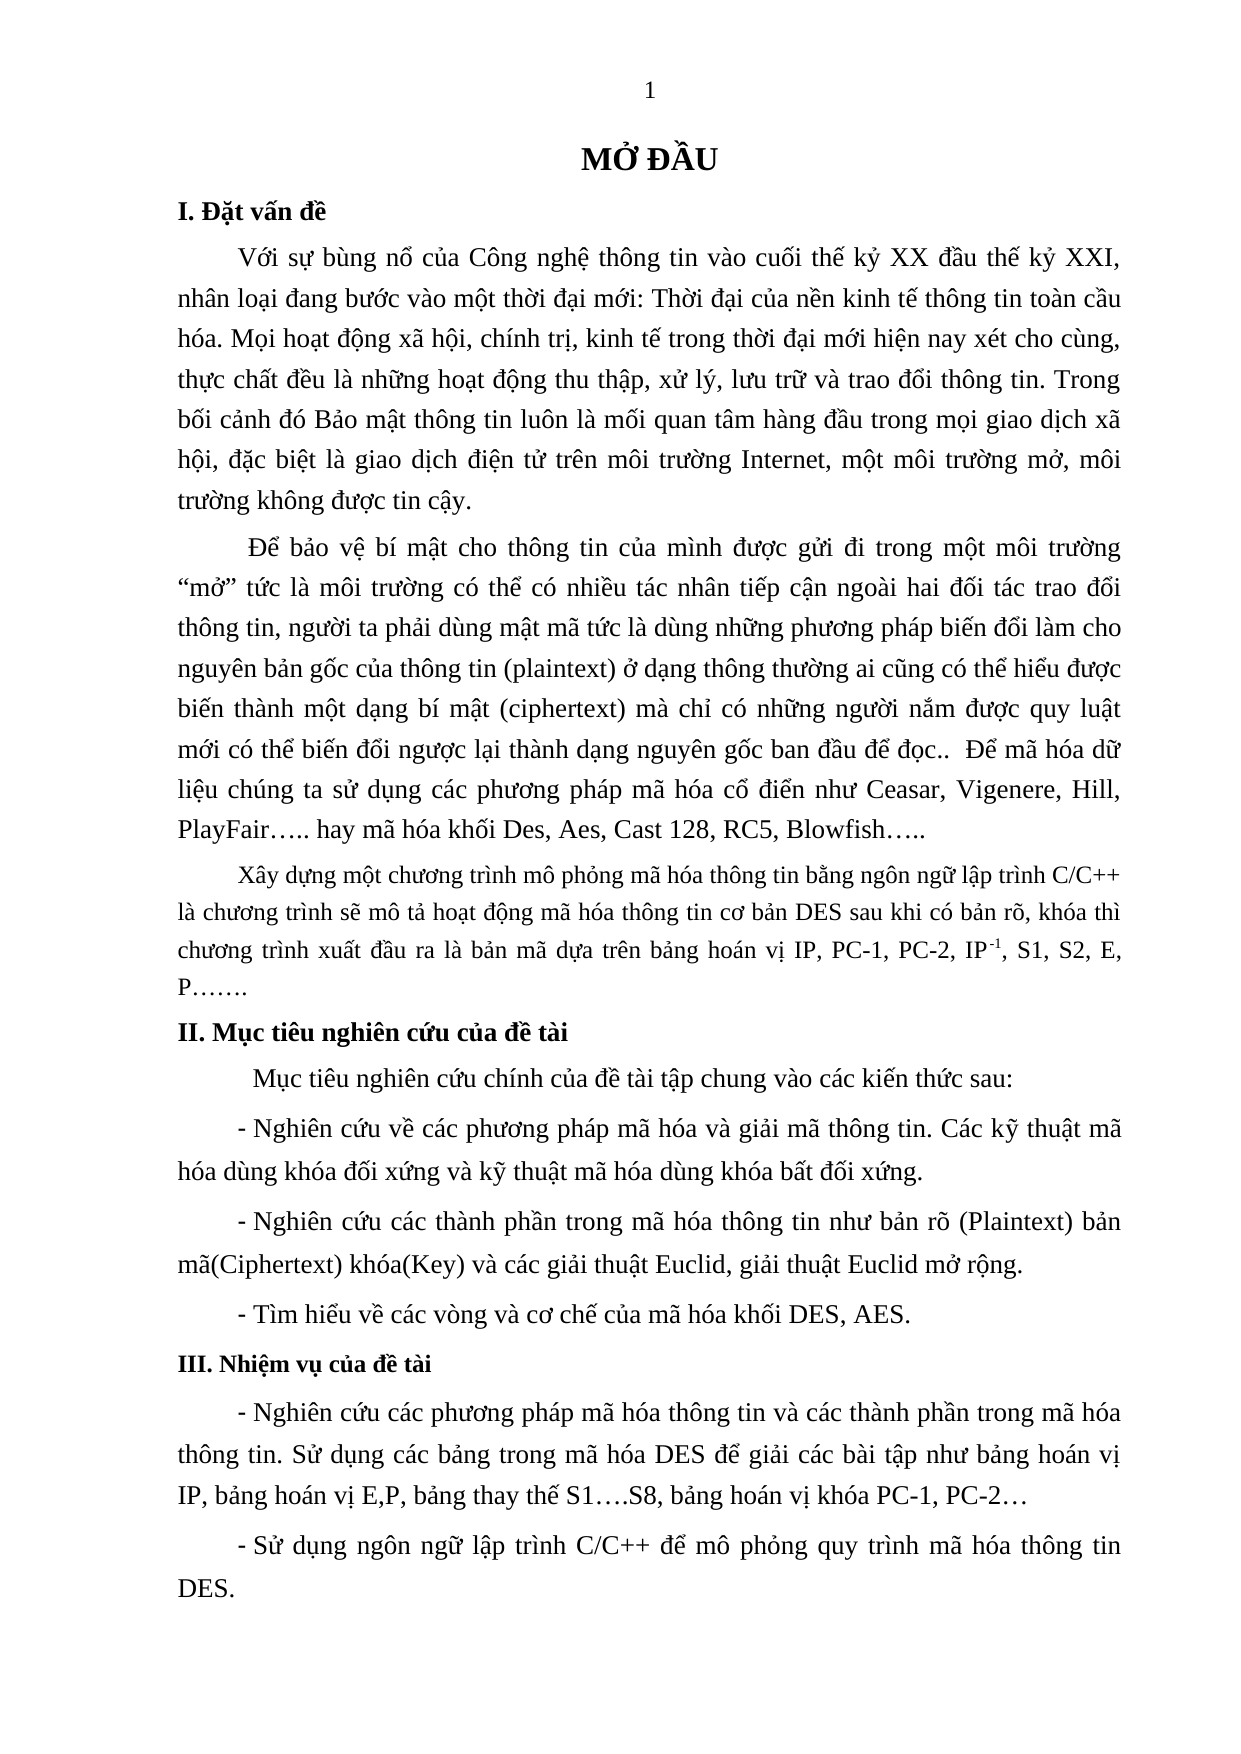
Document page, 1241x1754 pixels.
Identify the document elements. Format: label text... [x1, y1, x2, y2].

text Mục tiêu nghiên cứu chính của đề tài tập chung vào các kiến thức sau: [177, 1062, 1122, 1093]
text Với sự bùng nổ của Công nghệ thông tin vào cuối thế kỷ XX đầu thế kỷ XXI, nhân loại đang bước vào một thời đại mới: Thời đại của nền kinh tế thông tin toàn cầu hóa. Mọi hoạt động xã hội, chính trị, kinh tế trong thời đại mới hiện nay xét cho cùng, thực chất đều là những hoạt động thu thập, xử lý, lưu trữ và trao đổi thông tin. Trong bối cảnh đó Bảo mật thông tin luôn là mối quan tâm hàng đầu trong mọi giao dịch xã hội, đặc biệt là giao dịch điện tử trên môi trường Internet, một môi trường mở, môi trường không được tin cậy. [177, 241, 1122, 515]
text Đặt vấn đề [177, 195, 1122, 226]
text III. Nhiệm vụ của đề tài [177, 1349, 1122, 1377]
list Nghiên cứu về các phương pháp mã hóa và giải mã thông tin. Các kỹ thuật mã hóa dùng khóa đối xứng và kỹ thuật mã hóa dùng khóa bất đối xứng. [177, 1109, 1122, 1186]
list Tìm hiểu về các vòng và cơ chế của mã hóa khối DES, AES. [177, 1294, 1122, 1331]
text Xây dựng một chương trình mô phỏng mã hóa thông tin bằng ngôn ngữ lập trình C/C++ là chương trình sẽ mô tả hoạt động mã hóa thông tin cơ bản DES sau khi có bản rõ, khóa thì chương trình xuất đầu ra là bản mã dựa trên bảng hoán vị IP, PC-1, PC-2, IP-1, S1, S2, E, P……. [177, 860, 1122, 1001]
list Nghiên cứu các phương pháp mã hóa thông tin và các thành phần trong mã hóa thông tin. Sử dụng các bảng trong mã hóa DES để giải các bài tập như bảng hoán vị IP, bảng hoán vị E,P, bảng thay thế S1….S8, bảng hoán vị khóa PC-1, PC-2… [177, 1392, 1122, 1510]
subtitle MỞ ĐẦU [177, 139, 1122, 177]
text II. Mục tiêu nghiên cứu của đề tài [177, 1016, 1122, 1047]
list Nghiên cứu các thành phần trong mã hóa thông tin như bản rõ (Plaintext) bản mã(Ciphertext) khóa(Key) và các giải thuật Euclid, giải thuật Euclid mở rộng. [177, 1202, 1122, 1279]
list Sử dụng ngôn ngữ lập trình C/C++ để mô phỏng quy trình mã hóa thông tin DES. [177, 1526, 1122, 1603]
text Để bảo vệ bí mật cho thông tin của mình được gửi đi trong một môi trường “mở” tức là môi trường có thể có nhiều tác nhân tiếp cận ngoài hai đối tác trao đổi thông tin, người ta phải dùng mật mã tức là dùng những phương pháp biến đổi làm cho nguyên bản gốc của thông tin (plaintext) ở dạng thông thường ai cũng có thể hiểu được biến thành một dạng bí mật (ciphertext) mà chỉ có những người nắm được quy luật mới có thể biến đổi ngược lại thành dạng nguyên gốc ban đầu để đọc.. Để mã hóa dữ liệu chúng ta sử dụng các phương pháp mã hóa cổ điển như Ceasar, Vigenere, Hill, PlayFair….. hay mã hóa khối Des, Aes, Cast 128, RC5, Blowfish….. [177, 531, 1122, 845]
